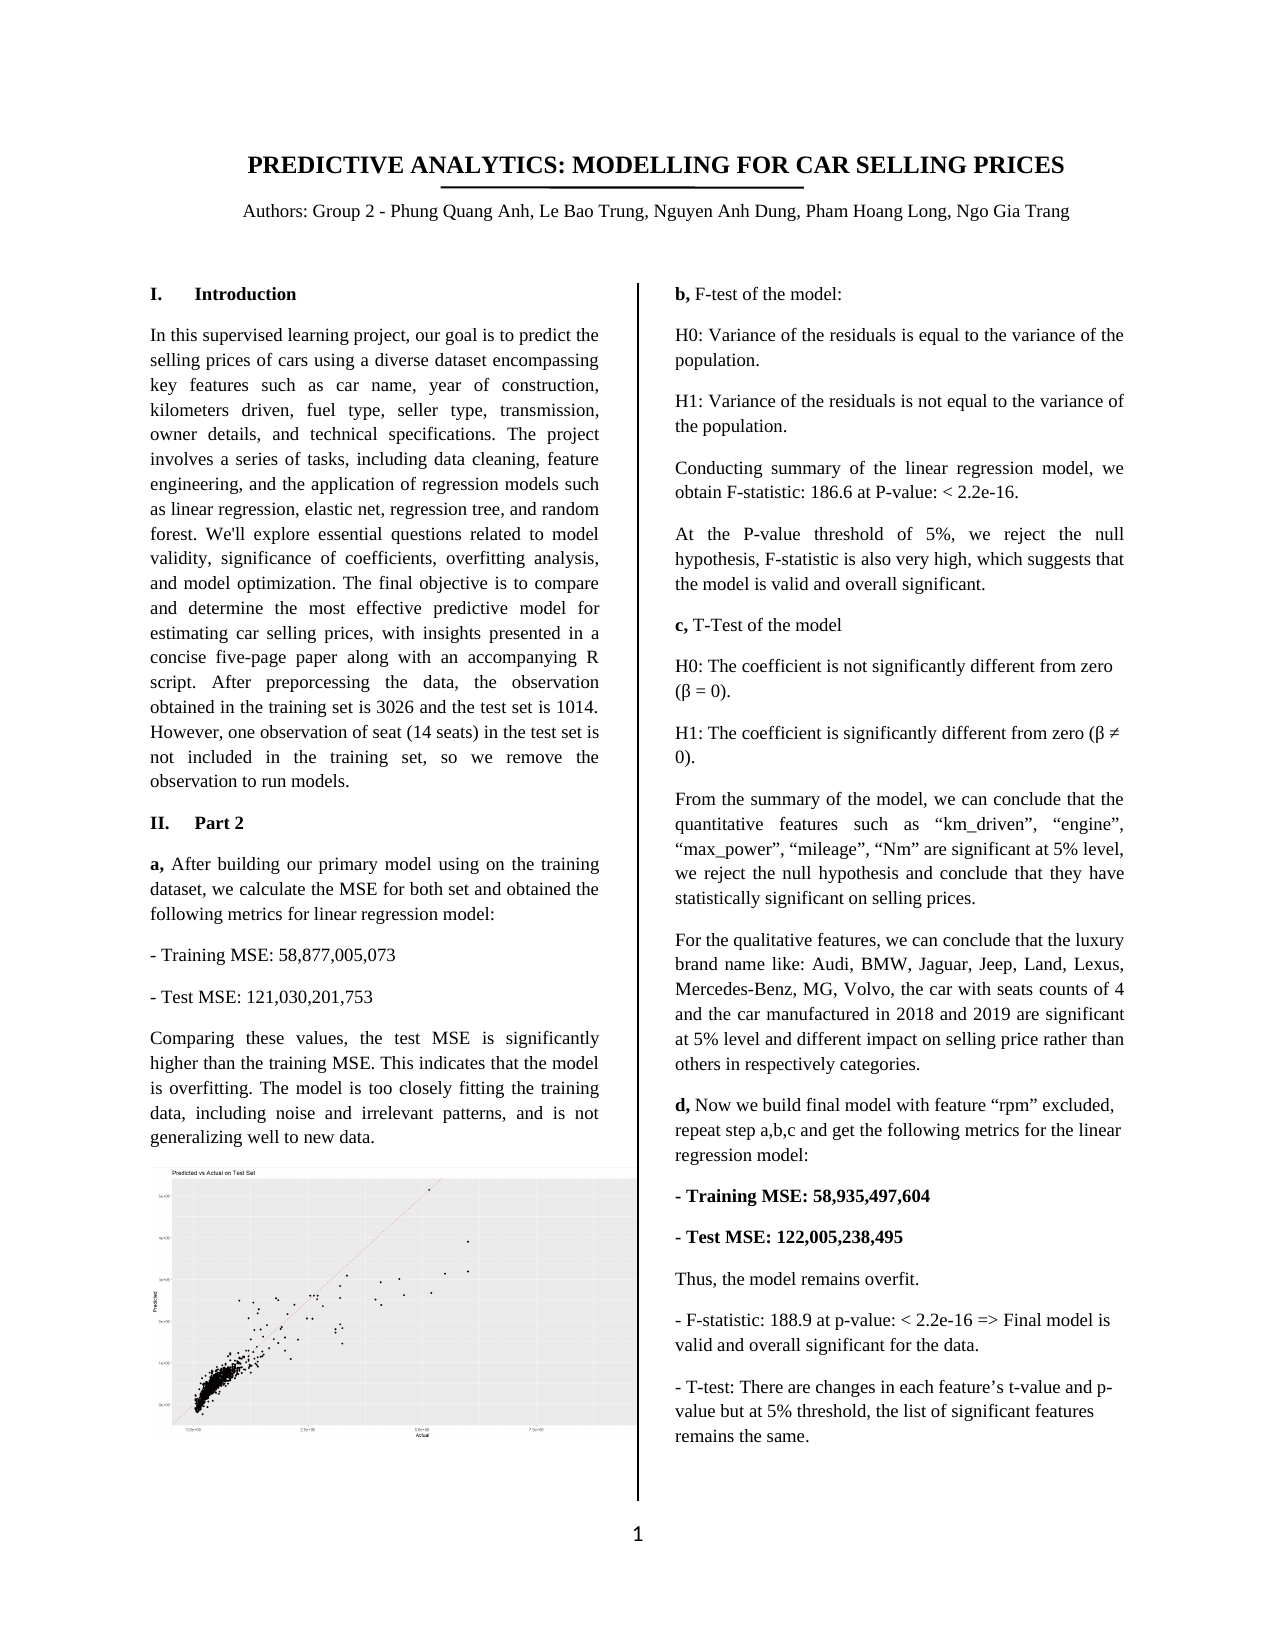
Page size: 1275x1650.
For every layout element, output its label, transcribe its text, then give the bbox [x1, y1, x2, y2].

text Conducting summary of the linear regression model, we obtain F-statistic: 186.6 at P-value: < 2.2e-16. [675, 457, 1125, 503]
text H0: The coefficient is not significantly different from zero (β = 0). [675, 655, 1125, 702]
text b, F-test of the model: [675, 283, 1125, 304]
text - Test MSE: 122,005,238,495 [675, 1226, 1125, 1248]
text From the summary of the model, we can conclude that the quantitative features such as “km_driven”, “engine”, “max_power”, “mileage”, “Nm” are significant at 5% level, we reject the null hypothesis and conclude that they have statistically significant on selling prices. [675, 788, 1125, 908]
text H0: Variance of the residuals is equal to the variance of the population. [675, 324, 1125, 370]
text H1: Variance of the residuals is not equal to the variance of the population. [675, 390, 1125, 437]
text - Training MSE: 58,935,497,604 [675, 1185, 1125, 1206]
text H1: The coefficient is significantly different from zero (β ≠ 0). [675, 722, 1125, 768]
text Comparing these values, the test MSE is significantly higher than the training MSE. This indicates that the model is overfitting. The model is too closely fitting the training data, including noise and irrelevant patterns, and is not generalizing well to new data. [150, 1027, 600, 1148]
text - F-statistic: 188.9 at p-value: < 2.2e-16 => Final model is valid and overall significant for the data. [675, 1309, 1125, 1356]
text Authors: Group 2 - Phung Quang Anh, Le Bao Trung, Nguyen Anh Dung, Pham Hoang Long, Ngo Gia Trang [187, 200, 1125, 221]
text - T-test: There are changes in each feature’s t-value and p-value but at 5% threshold, the list of significant features remains the same. [675, 1376, 1125, 1447]
text d, Now we build final model with feature “rpm” excluded, repeat step a,b,c and get the following metrics for the linear regression model: [675, 1094, 1125, 1165]
text Thus, the model remains overfit. [675, 1268, 1125, 1289]
text At the P-value threshold of 5%, we reject the null hypothesis, F-statistic is also very high, which suggests that the model is valid and overall significant. [675, 523, 1125, 594]
picture [150, 1167, 637, 1439]
text a, After building our primary model using on the training dataset, we calculate the MSE for both set and obtained the following metrics for linear regression model: [150, 853, 600, 924]
text - Test MSE: 121,030,201,753 [150, 986, 600, 1007]
text For the qualitative features, we can conclude that the luxury brand name like: Audi, BMW, Jaguar, Jeep, Land, Lexus, Mercedes-Benz, MG, Volvo, the car with seats counts of 4 and the car manufactured in 2018 and 2019 are significant at 5% level and different impact on selling price rather than others in respectively categories. [675, 928, 1125, 1074]
text - Training MSE: 58,877,005,073 [150, 944, 600, 966]
list Introduction [150, 283, 600, 304]
text In this supervised learning project, our goal is to predict the selling prices of cars using a diverse dataset encompassing key features such as car name, year of construction, kilometers driven, fuel type, seller type, transmission, owner details, and technical specifications. The project involves a series of tasks, including data cleaning, feature engineering, and the application of regression models such as linear regression, elastic net, regression tree, and random forest. We'll explore essential questions related to model validity, significance of coefficients, overfitting analysis, and model optimization. The final objective is to compare and determine the most effective predictive model for estimating car selling prices, with insights presented in a concise five-page paper along with an accompanying R script. After preporcessing the data, the observation obtained in the training set is 3026 and the test set is 1014. However, one observation of seat (14 seats) in the test set is not included in the training set, so we remove the observation to run models. [150, 324, 600, 792]
list Part 2 [150, 812, 600, 833]
text c, T-Test of the model [675, 614, 1125, 635]
text PREDICTIVE ANALYTICS: MODELLING FOR CAR SELLING PRICES [187, 150, 1125, 179]
